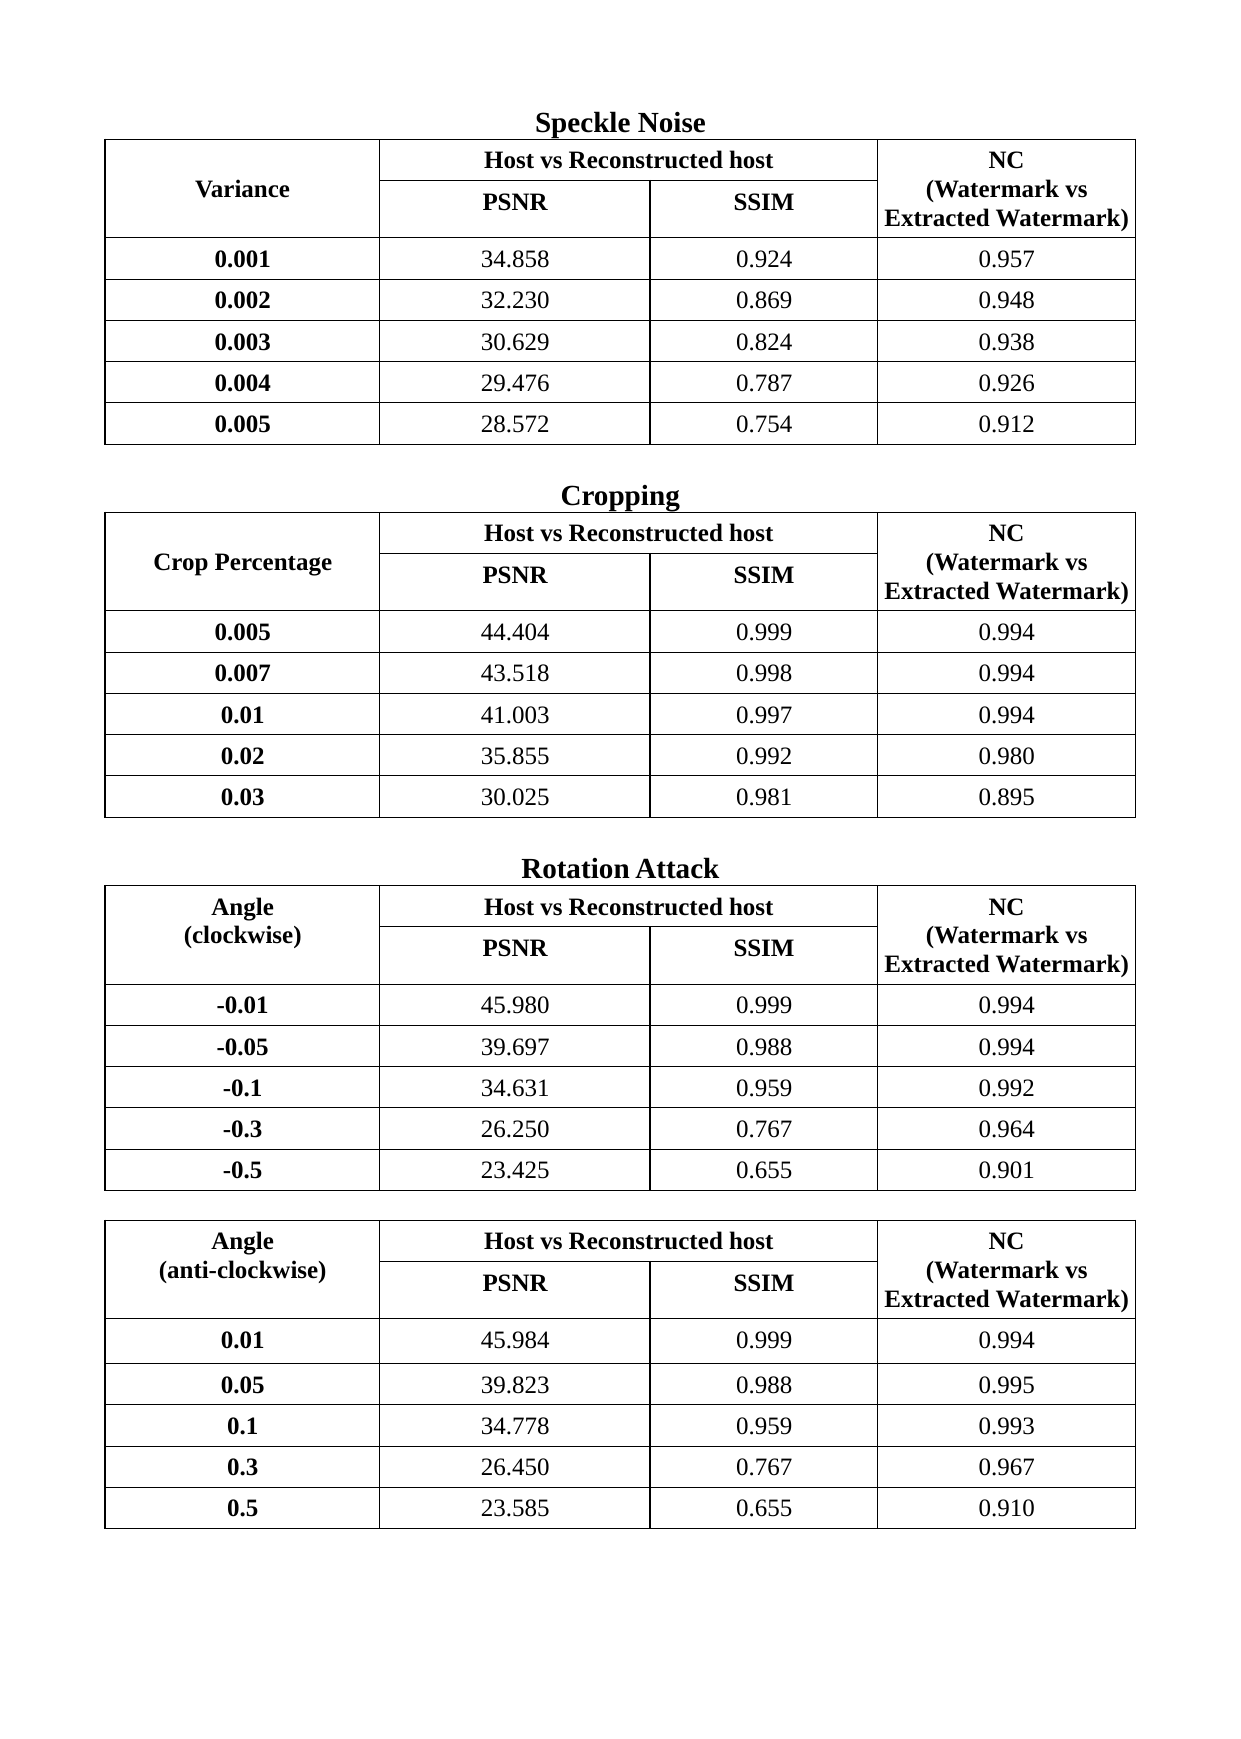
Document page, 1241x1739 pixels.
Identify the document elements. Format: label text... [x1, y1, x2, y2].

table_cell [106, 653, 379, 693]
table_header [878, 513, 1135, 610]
text Speckle Noise [105, 105, 1135, 138]
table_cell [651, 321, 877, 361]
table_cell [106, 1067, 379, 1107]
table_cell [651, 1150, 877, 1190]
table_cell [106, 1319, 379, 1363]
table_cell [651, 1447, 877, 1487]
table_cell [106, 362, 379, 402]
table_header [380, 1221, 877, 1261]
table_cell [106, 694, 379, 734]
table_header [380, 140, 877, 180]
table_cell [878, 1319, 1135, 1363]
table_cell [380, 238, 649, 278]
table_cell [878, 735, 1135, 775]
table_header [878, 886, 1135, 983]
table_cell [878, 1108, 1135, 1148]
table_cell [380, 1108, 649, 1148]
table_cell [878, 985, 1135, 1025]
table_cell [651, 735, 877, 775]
text Cropping [105, 478, 1135, 512]
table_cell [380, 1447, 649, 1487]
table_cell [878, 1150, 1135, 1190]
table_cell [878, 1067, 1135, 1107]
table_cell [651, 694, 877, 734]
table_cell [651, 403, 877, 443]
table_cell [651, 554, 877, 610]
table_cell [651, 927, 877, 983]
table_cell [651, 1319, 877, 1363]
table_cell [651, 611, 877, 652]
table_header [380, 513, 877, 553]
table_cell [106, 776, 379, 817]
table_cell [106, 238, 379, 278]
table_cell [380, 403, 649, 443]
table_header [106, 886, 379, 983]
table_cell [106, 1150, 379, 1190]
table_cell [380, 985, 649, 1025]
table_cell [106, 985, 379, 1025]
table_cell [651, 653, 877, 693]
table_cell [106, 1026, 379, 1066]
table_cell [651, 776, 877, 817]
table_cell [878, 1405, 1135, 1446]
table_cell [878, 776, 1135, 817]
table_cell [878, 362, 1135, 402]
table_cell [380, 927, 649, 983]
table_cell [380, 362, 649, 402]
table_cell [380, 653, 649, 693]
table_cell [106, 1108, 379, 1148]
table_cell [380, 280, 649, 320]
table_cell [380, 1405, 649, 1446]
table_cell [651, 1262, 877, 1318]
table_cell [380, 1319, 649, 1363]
text Rotation Attack [105, 851, 1135, 885]
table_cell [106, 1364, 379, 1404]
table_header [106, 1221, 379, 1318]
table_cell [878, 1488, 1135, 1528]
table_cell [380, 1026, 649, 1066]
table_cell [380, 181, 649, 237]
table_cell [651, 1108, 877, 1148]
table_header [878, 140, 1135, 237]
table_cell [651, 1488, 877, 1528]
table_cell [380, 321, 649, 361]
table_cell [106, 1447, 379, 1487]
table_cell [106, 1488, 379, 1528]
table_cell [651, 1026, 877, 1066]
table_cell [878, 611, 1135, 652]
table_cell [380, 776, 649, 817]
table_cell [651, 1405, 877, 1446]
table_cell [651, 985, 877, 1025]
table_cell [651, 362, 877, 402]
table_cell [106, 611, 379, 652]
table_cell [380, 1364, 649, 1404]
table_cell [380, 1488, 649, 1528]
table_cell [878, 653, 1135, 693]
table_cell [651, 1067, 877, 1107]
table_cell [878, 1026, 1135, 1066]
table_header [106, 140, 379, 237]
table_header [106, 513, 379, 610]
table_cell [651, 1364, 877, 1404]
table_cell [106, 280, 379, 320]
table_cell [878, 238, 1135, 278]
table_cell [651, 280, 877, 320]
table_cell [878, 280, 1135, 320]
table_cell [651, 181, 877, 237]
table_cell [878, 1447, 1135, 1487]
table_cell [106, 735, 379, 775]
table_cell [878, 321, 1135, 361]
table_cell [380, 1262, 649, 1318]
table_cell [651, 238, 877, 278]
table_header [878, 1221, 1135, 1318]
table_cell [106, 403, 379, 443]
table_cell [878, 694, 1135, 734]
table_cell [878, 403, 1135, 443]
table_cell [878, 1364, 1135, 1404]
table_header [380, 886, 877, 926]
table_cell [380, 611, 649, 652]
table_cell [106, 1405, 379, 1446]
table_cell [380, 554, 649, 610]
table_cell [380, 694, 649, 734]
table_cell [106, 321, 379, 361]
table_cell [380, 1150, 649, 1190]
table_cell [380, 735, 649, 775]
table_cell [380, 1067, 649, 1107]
